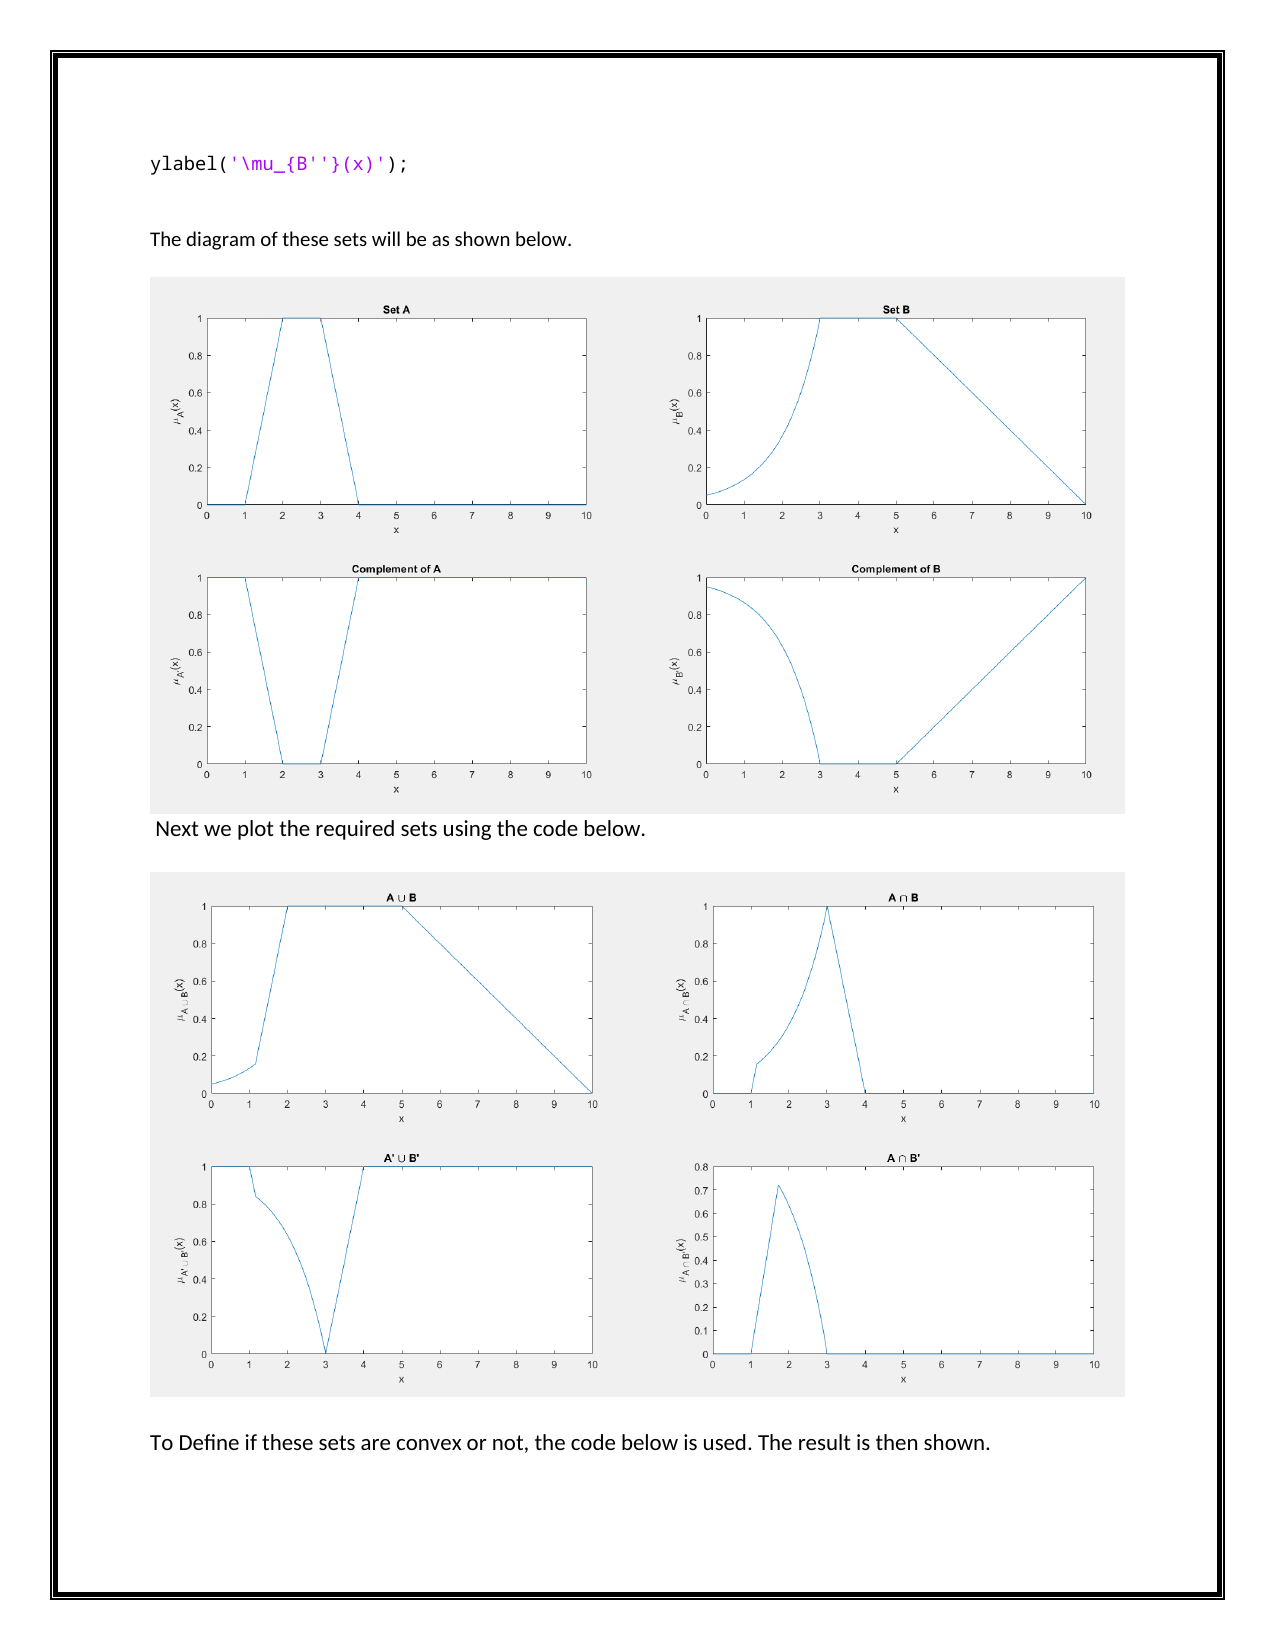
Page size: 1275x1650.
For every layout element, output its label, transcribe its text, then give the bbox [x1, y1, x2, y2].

picture [150, 277, 1125, 814]
text Next we plot the required sets using the code below. [150, 814, 1125, 842]
text ylabel('\mu_{B''}(x)'); [150, 150, 1125, 176]
text The diagram of these sets will be as shown below. [150, 227, 1125, 252]
text To Define if these sets are convex or not, the code below is used. The result is then shown. [150, 1428, 1125, 1456]
picture [150, 872, 1125, 1397]
